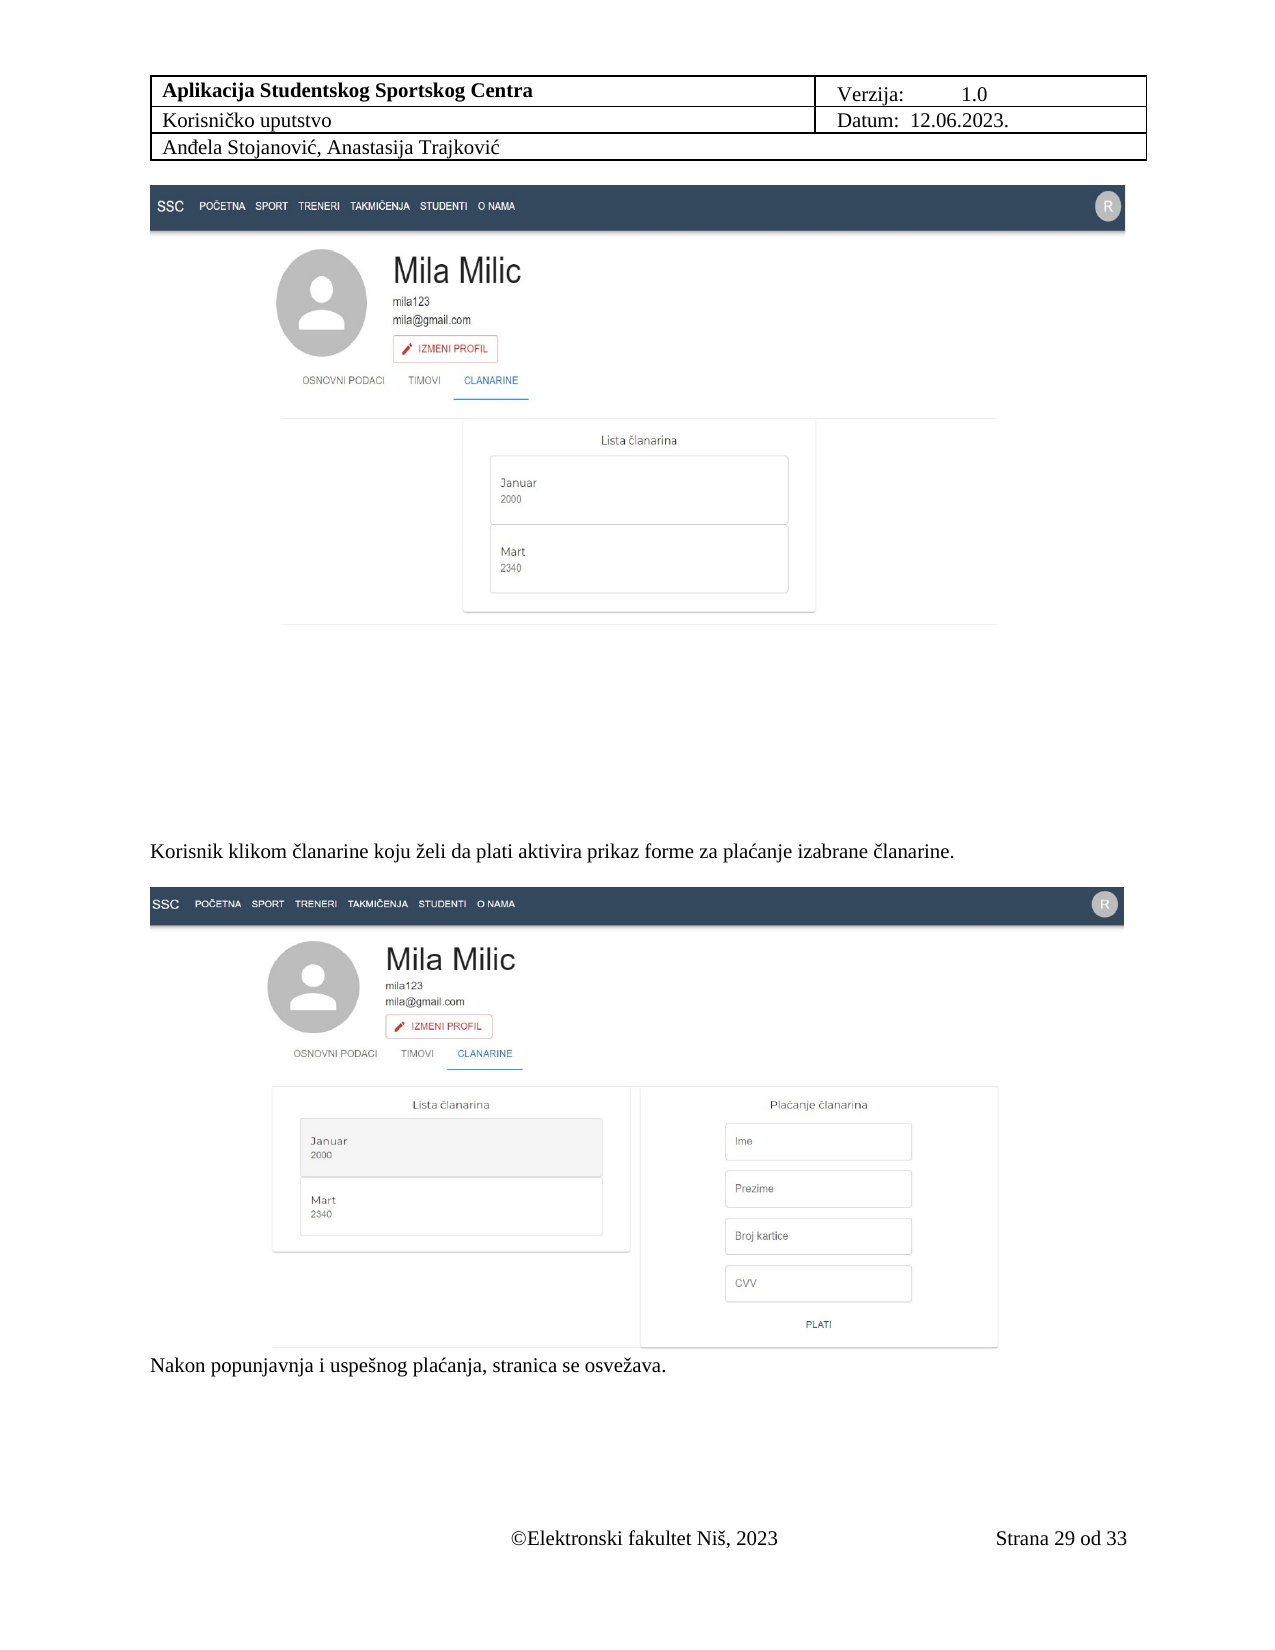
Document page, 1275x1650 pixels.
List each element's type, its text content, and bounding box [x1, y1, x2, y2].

text Nakon popunjavnja i uspešnog plaćanja, stranica se osvežava. [150, 1352, 1125, 1377]
text Korisnik klikom članarine koju želi da plati aktivira prikaz forme za plaćanje izabrane članarine. [150, 838, 1125, 863]
picture [150, 887, 1124, 1353]
picture [150, 185, 1125, 663]
